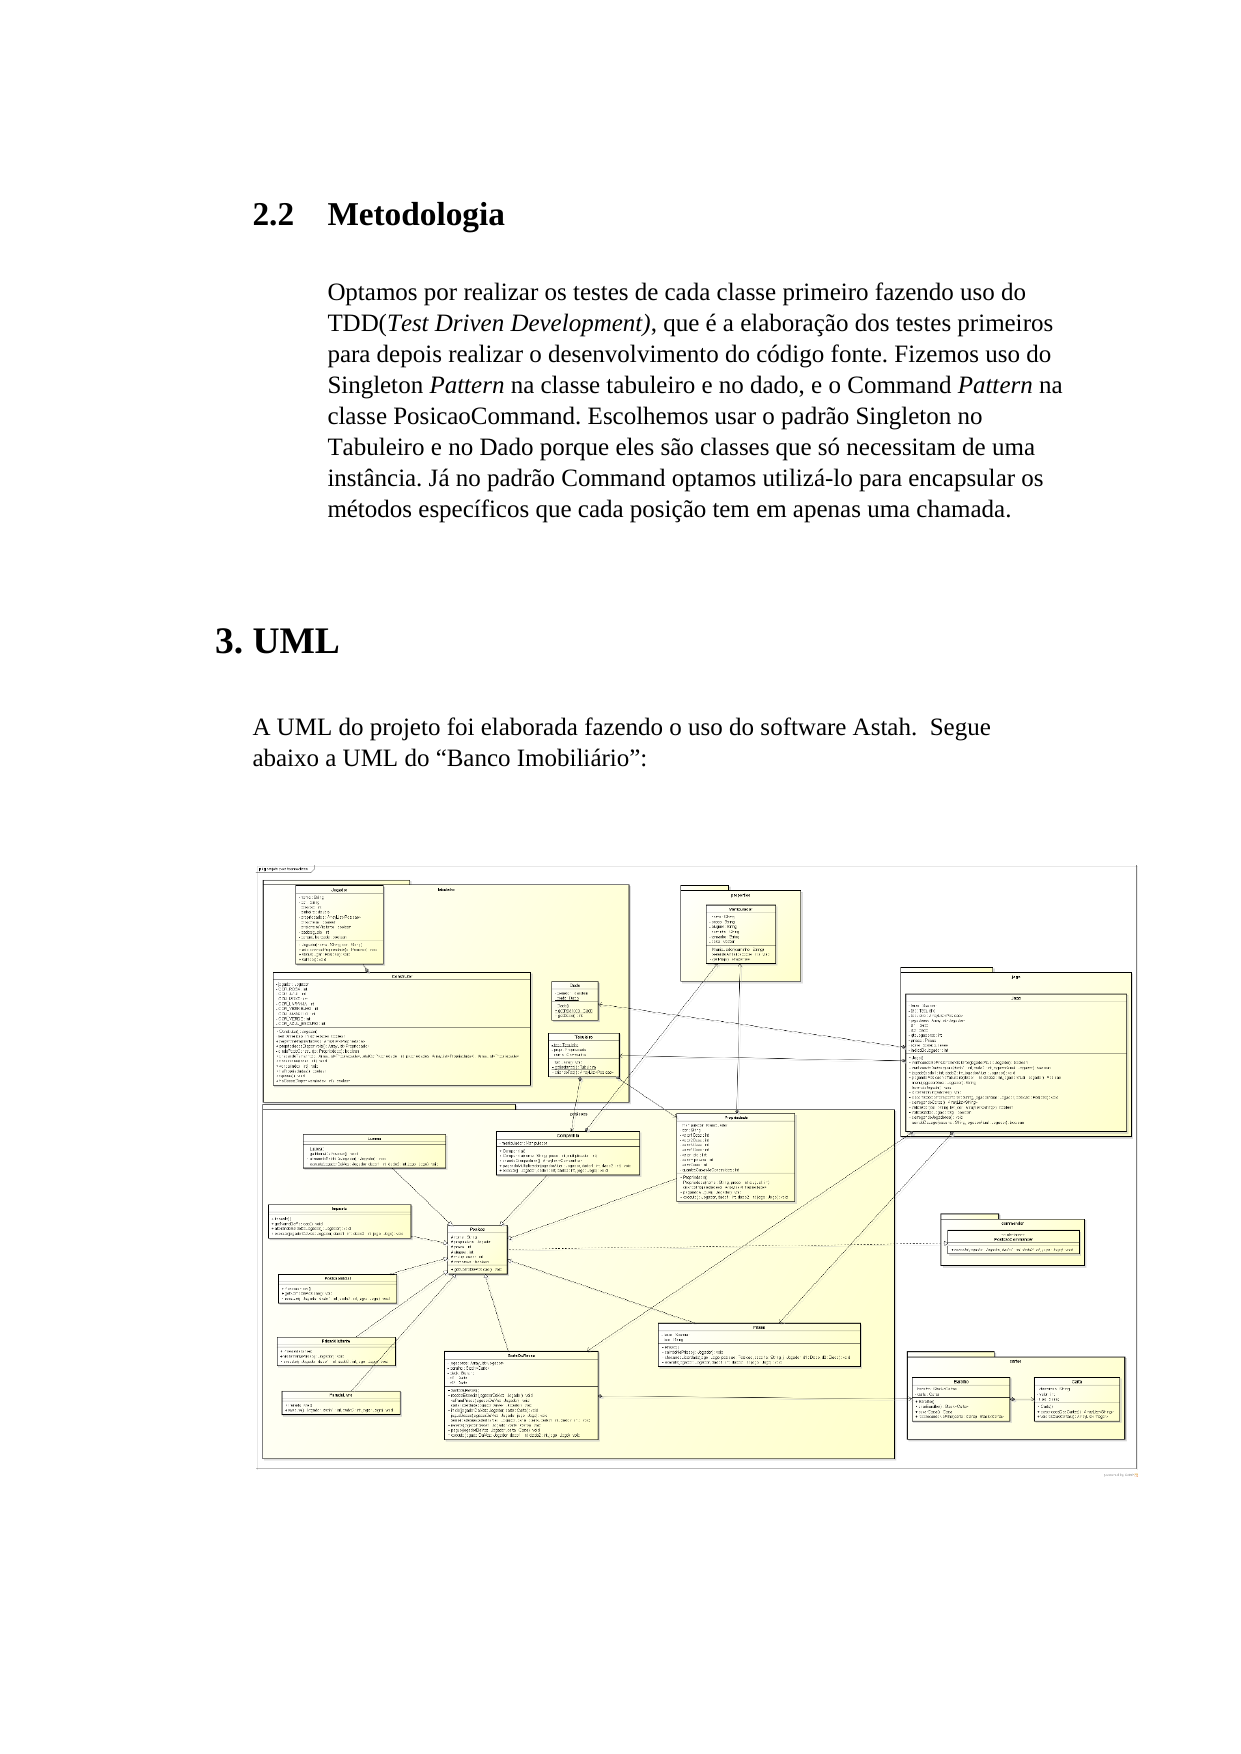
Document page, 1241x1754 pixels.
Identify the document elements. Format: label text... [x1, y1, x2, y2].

picture [252, 862, 1138, 1478]
list A UML do projeto foi elaborada fazendo o uso do software Astah. Segue abaixo a UML do “Banco Imobiliário”: [252, 712, 1063, 772]
list Metodologia [252, 194, 1063, 233]
list Optamos por realizar os testes de cada classe primeiro fazendo uso do TDD(Test Driven Development), que é a elaboração dos testes primeiros para depois realizar o desenvolvimento do código fonte. Fizemos uso do Singleton Pattern na classe tabuleiro e no dado, e o Command Pattern na classe PosicaoCommand. Escolhemos usar o padrão Singleton no Tabuleiro e no Dado porque eles são classes que só necessitam de uma instância. Já no padrão Command optamos utilizá-lo para encapsular os métodos específicos que cada posição tem em apenas uma chamada. [327, 277, 1063, 523]
list UML [215, 619, 1063, 662]
